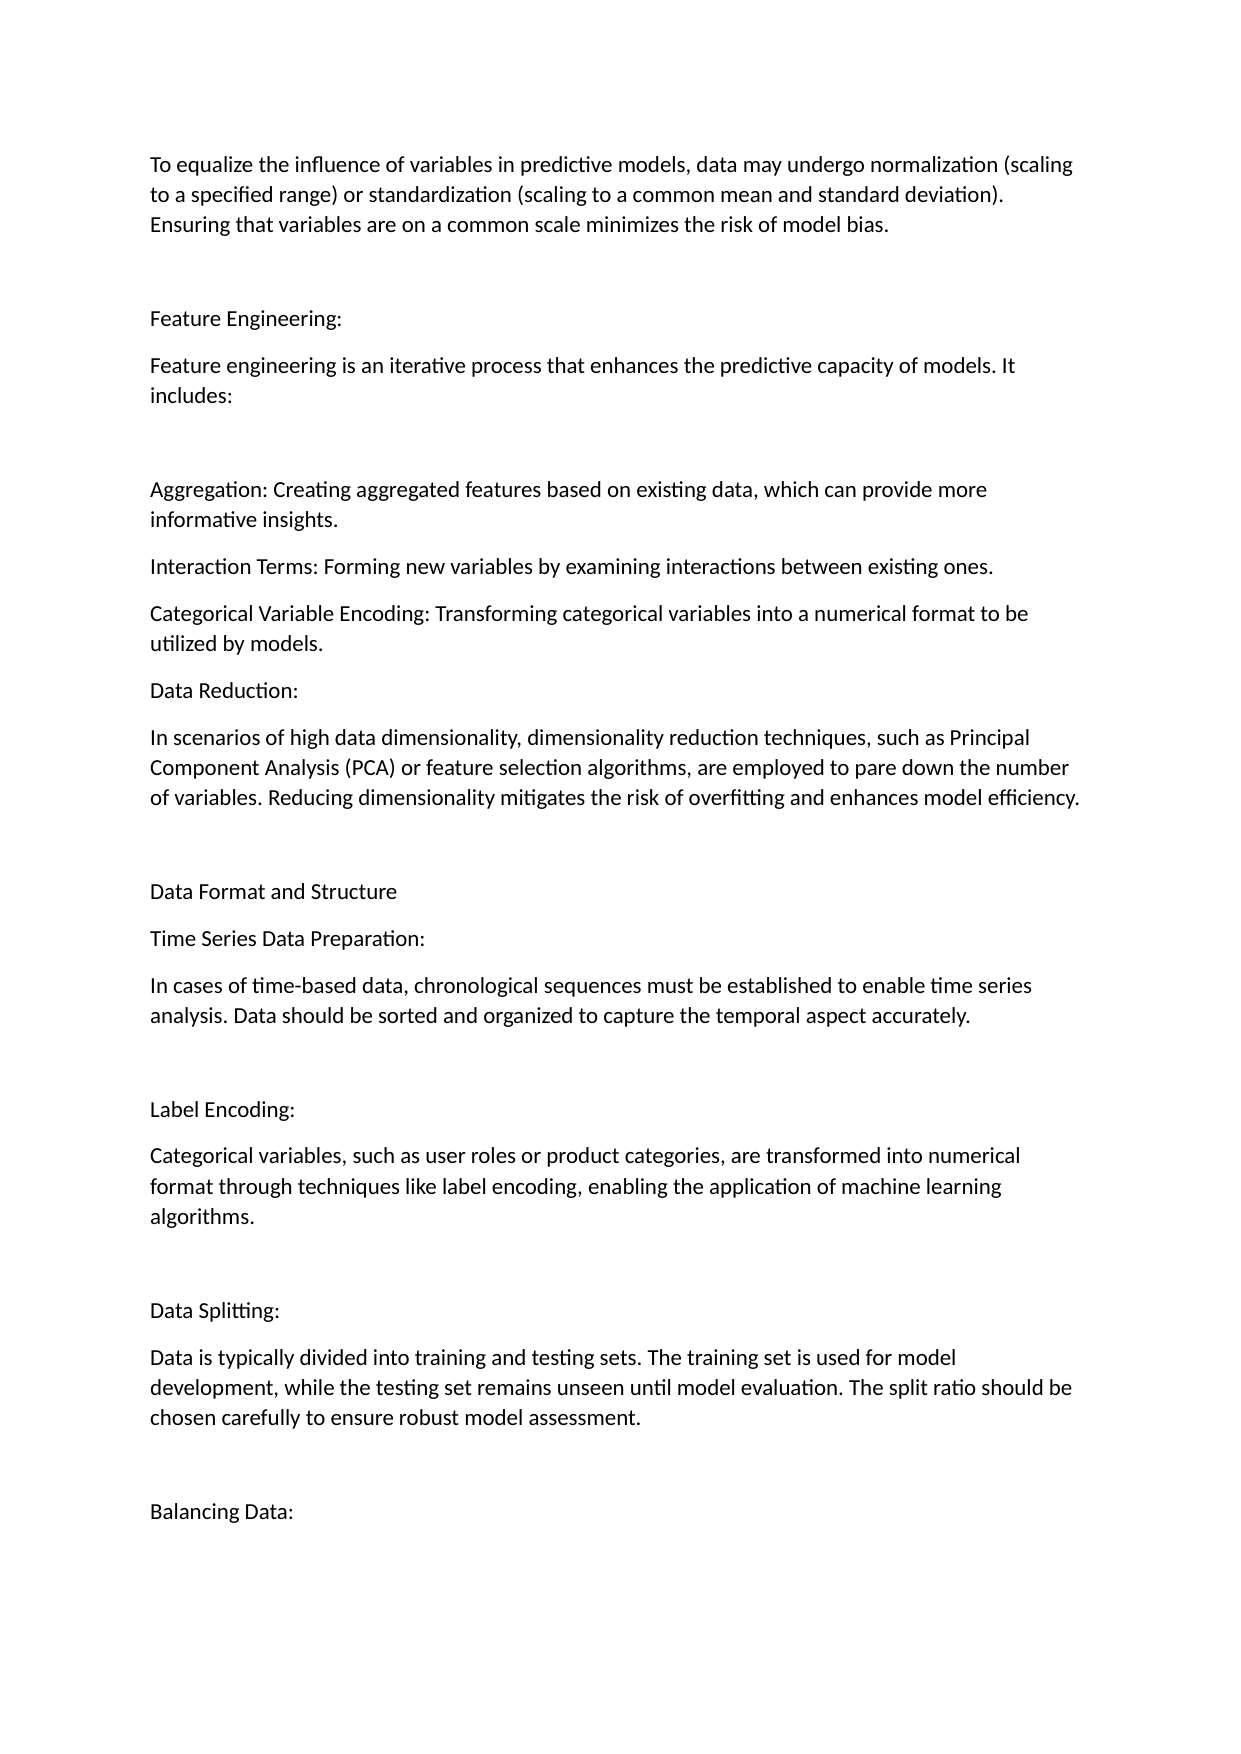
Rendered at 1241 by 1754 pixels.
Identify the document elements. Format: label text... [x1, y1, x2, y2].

text Time Series Data Preparation: [150, 924, 1090, 952]
text Categorical Variable Encoding: Transforming categorical variables into a numerical format to be utilized by models. [150, 599, 1090, 657]
text Feature engineering is an iterative process that enhances the predictive capacity of models. It includes: [150, 351, 1090, 409]
text To equalize the influence of variables in predictive models, data may undergo normalization (scaling to a specified range) or standardization (scaling to a common mean and standard deviation). Ensuring that variables are on a common scale minimizes the risk of model bias. [150, 150, 1090, 238]
text Aggregation: Creating aggregated features based on existing data, which can provide more informative insights. [150, 475, 1090, 533]
text Data Splitting: [150, 1296, 1090, 1324]
text Data is typically divided into training and testing sets. The training set is used for model development, while the testing set remains unseen until model evaluation. The split ratio should be chosen carefully to ensure robust model assessment. [150, 1343, 1090, 1431]
text Data Reduction: [150, 676, 1090, 704]
text Data Format and Structure [150, 877, 1090, 905]
text In cases of time-based data, chronological sequences must be established to enable time series analysis. Data should be sorted and organized to capture the temporal aspect accurately. [150, 971, 1090, 1029]
text Feature Engineering: [150, 304, 1090, 332]
text Balancing Data: [150, 1497, 1090, 1525]
text Categorical variables, such as user roles or product categories, are transformed into numerical format through techniques like label encoding, enabling the application of machine learning algorithms. [150, 1142, 1090, 1230]
text In scenarios of high data dimensionality, dimensionality reduction techniques, such as Principal Component Analysis (PCA) or feature selection algorithms, are employed to pare down the number of variables. Reducing dimensionality mitigates the risk of overfitting and enhances model efficiency. [150, 723, 1090, 811]
text Label Encoding: [150, 1095, 1090, 1123]
text Interaction Terms: Forming new variables by examining interactions between existing ones. [150, 552, 1090, 580]
